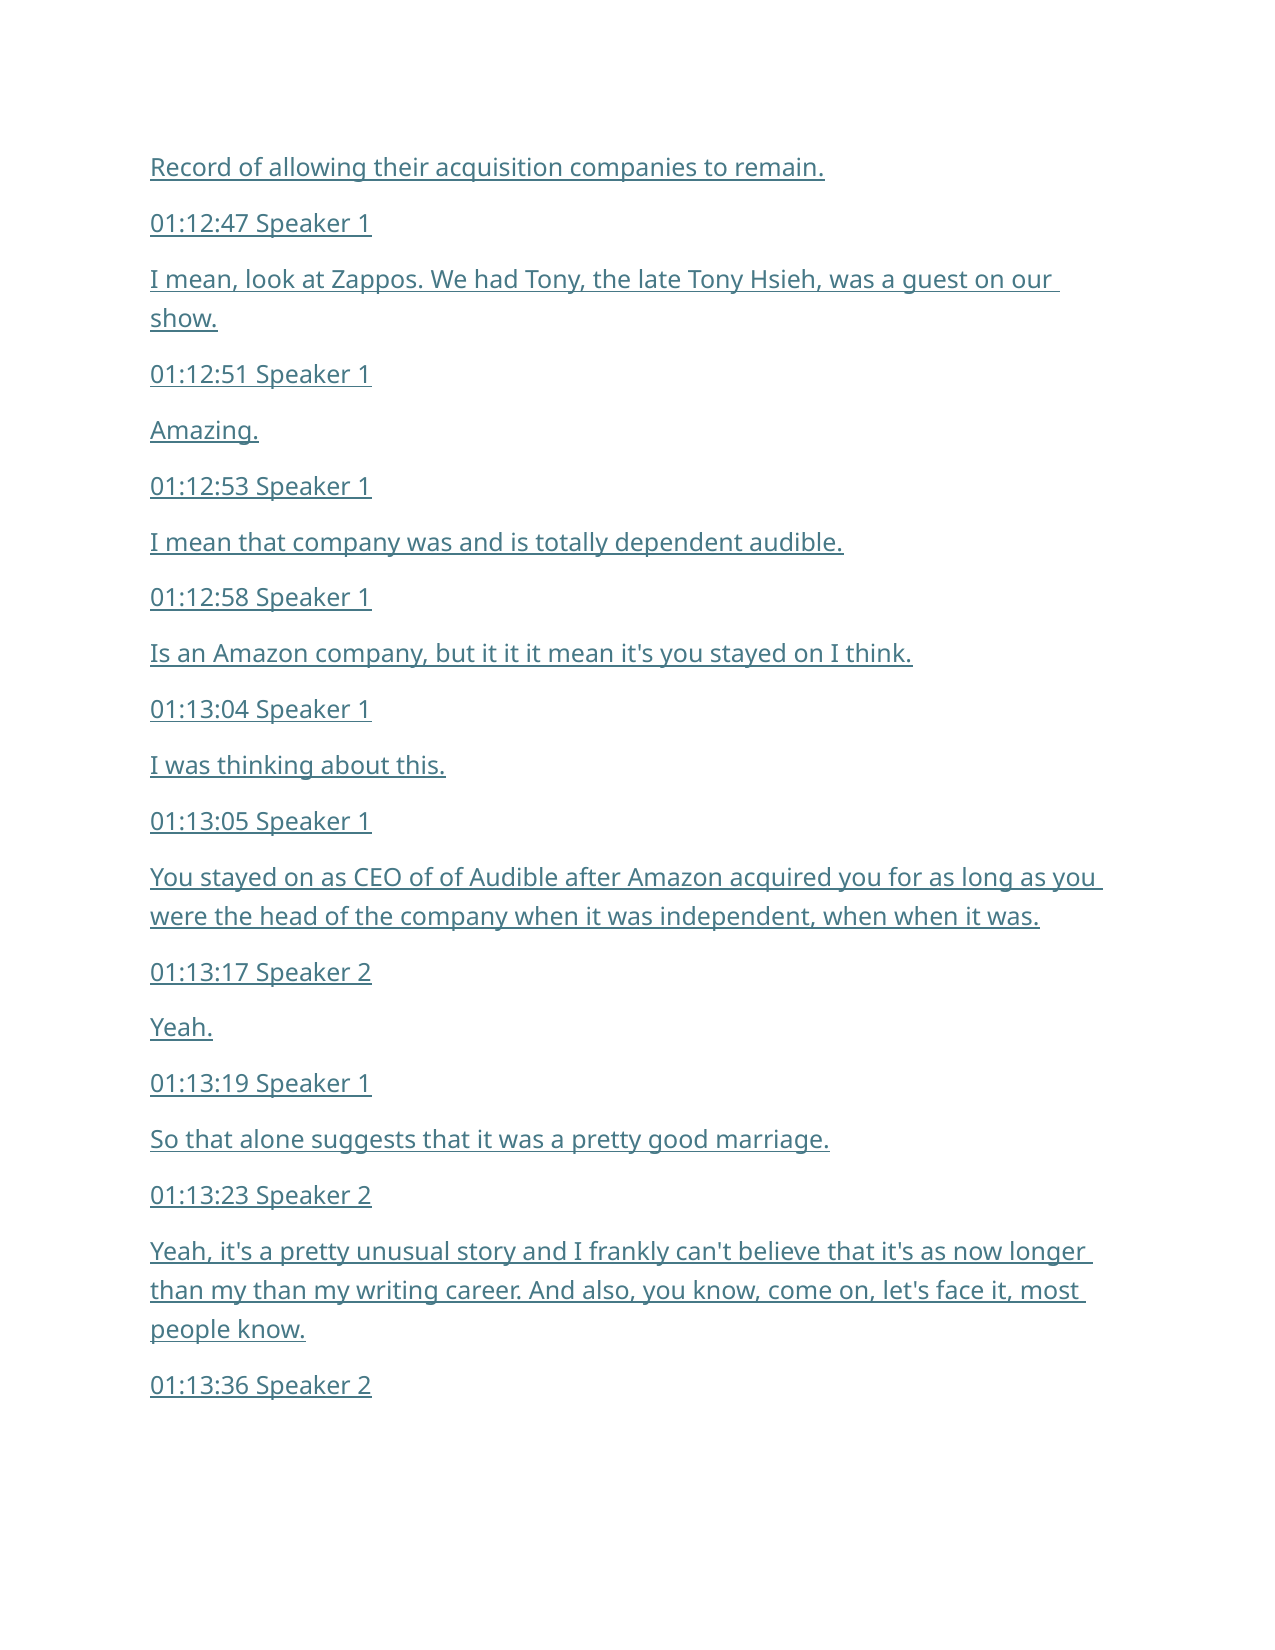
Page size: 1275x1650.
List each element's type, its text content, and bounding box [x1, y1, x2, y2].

text 01:12:58 Speaker 1 [150, 580, 1125, 614]
text 01:13:17 Speaker 2 [150, 954, 1125, 988]
text You stayed on as CEO of of Audible after Amazon acquired you for as long as you were the head of the company when it was independent, when when it was. [150, 859, 1125, 932]
text Is an Amazon company, but it it it mean it's you stayed on I think. [150, 636, 1125, 670]
text 01:12:51 Speaker 1 [150, 357, 1125, 391]
text 01:13:23 Speaker 2 [150, 1177, 1125, 1212]
text Yeah. [150, 1010, 1125, 1044]
text 01:13:05 Speaker 1 [150, 803, 1125, 837]
text I mean that company was and is totally dependent audible. [150, 524, 1125, 558]
text So that alone suggests that it was a pretty good marriage. [150, 1122, 1125, 1156]
text 01:13:36 Speaker 2 [150, 1367, 1125, 1402]
text Yeah, it's a pretty unusual story and I frankly can't believe that it's as now longer than my than my writing career. And also, you know, come on, let's face it, most people know. [150, 1233, 1125, 1346]
text I was thinking about this. [150, 747, 1125, 782]
text 01:12:47 Speaker 1 [150, 206, 1125, 240]
text 01:13:19 Speaker 1 [150, 1066, 1125, 1100]
text 01:12:53 Speaker 1 [150, 468, 1125, 502]
text Amazing. [150, 412, 1125, 447]
text Record of allowing their acquisition companies to remain. [150, 150, 1125, 184]
text 01:13:04 Speaker 1 [150, 692, 1125, 726]
text I mean, look at Zappos. We had Tony, the late Tony Hsieh, was a guest on our show. [150, 262, 1125, 335]
